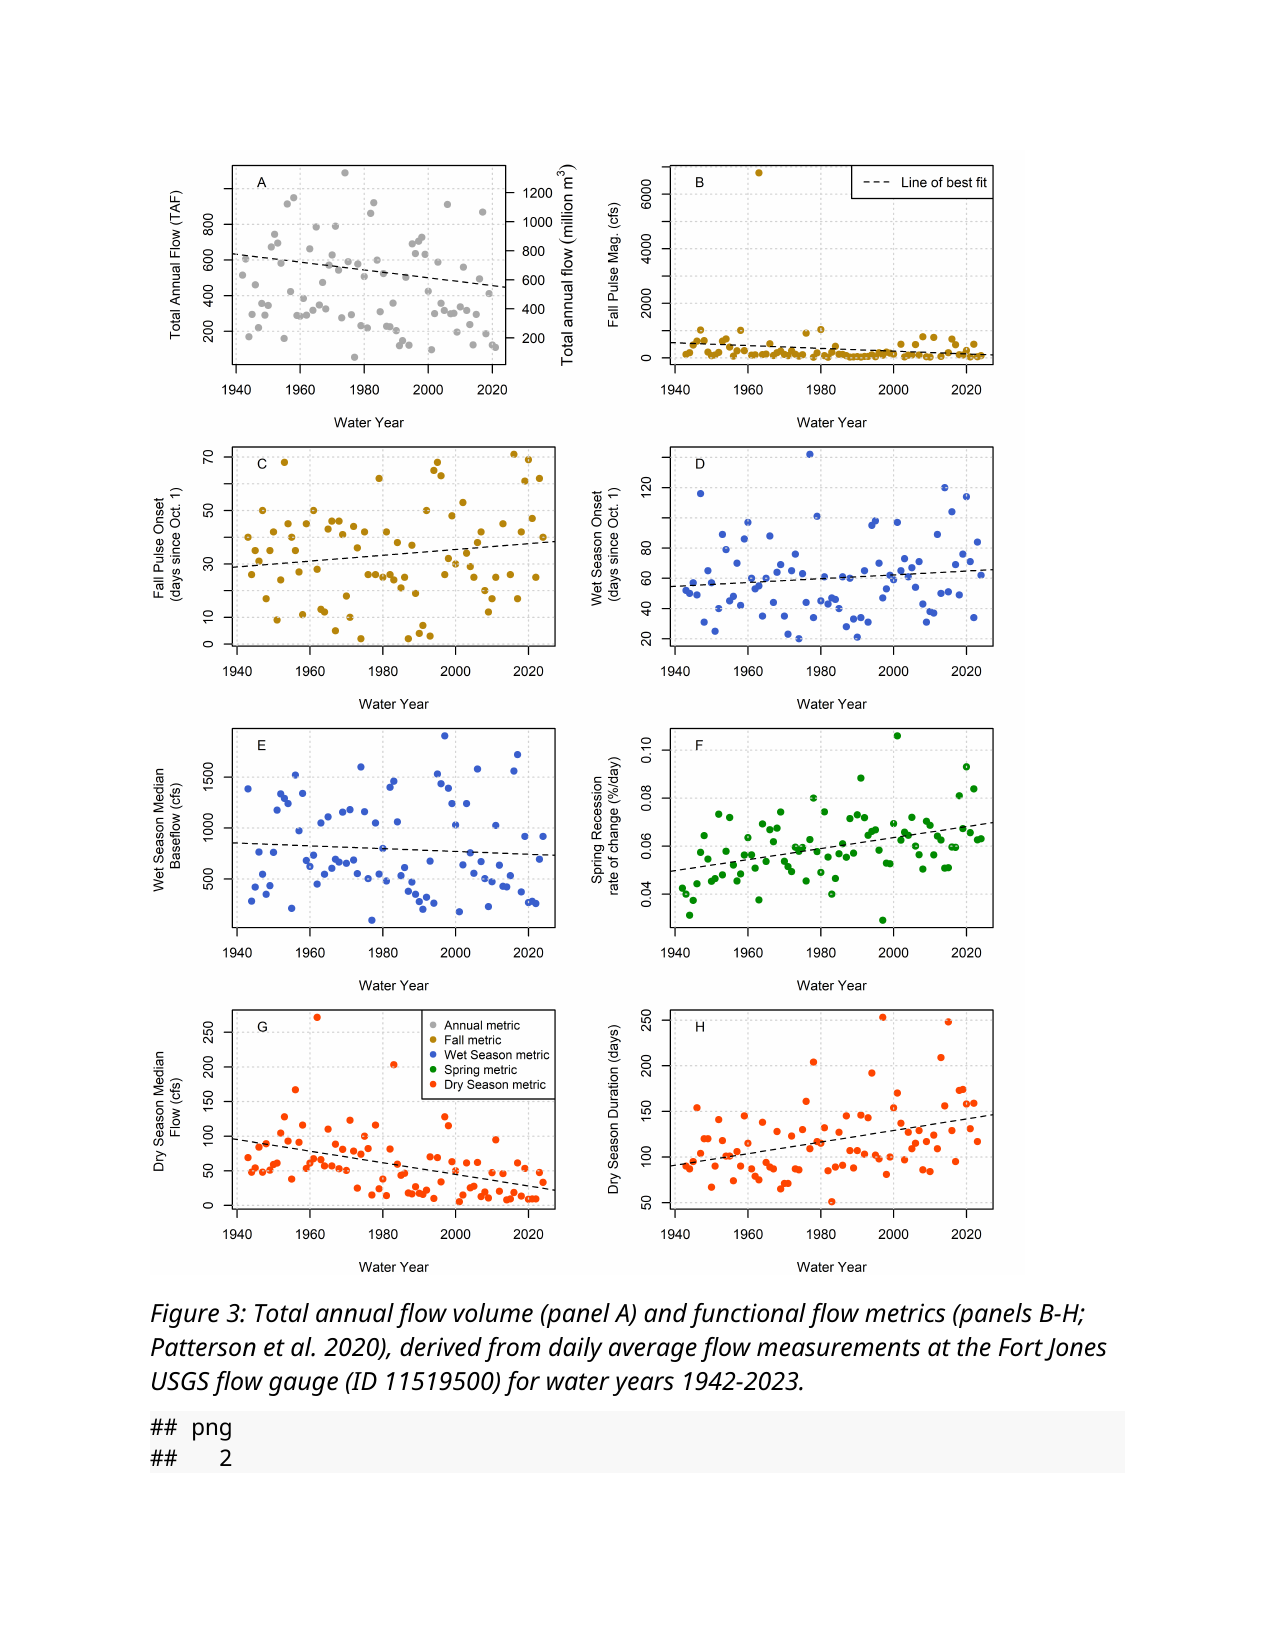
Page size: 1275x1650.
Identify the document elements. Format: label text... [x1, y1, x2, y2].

text Figure 3: Total annual flow volume (panel A) and functional flow metrics (panels B-H; Patterson et al. 2020), derived from daily average flow measurements at the Fort Jones USGS flow gauge (ID 11519500) for water years 1942-2023. [150, 1296, 1125, 1398]
picture [150, 150, 1025, 1275]
text ## png ## 2 [150, 1411, 1125, 1473]
